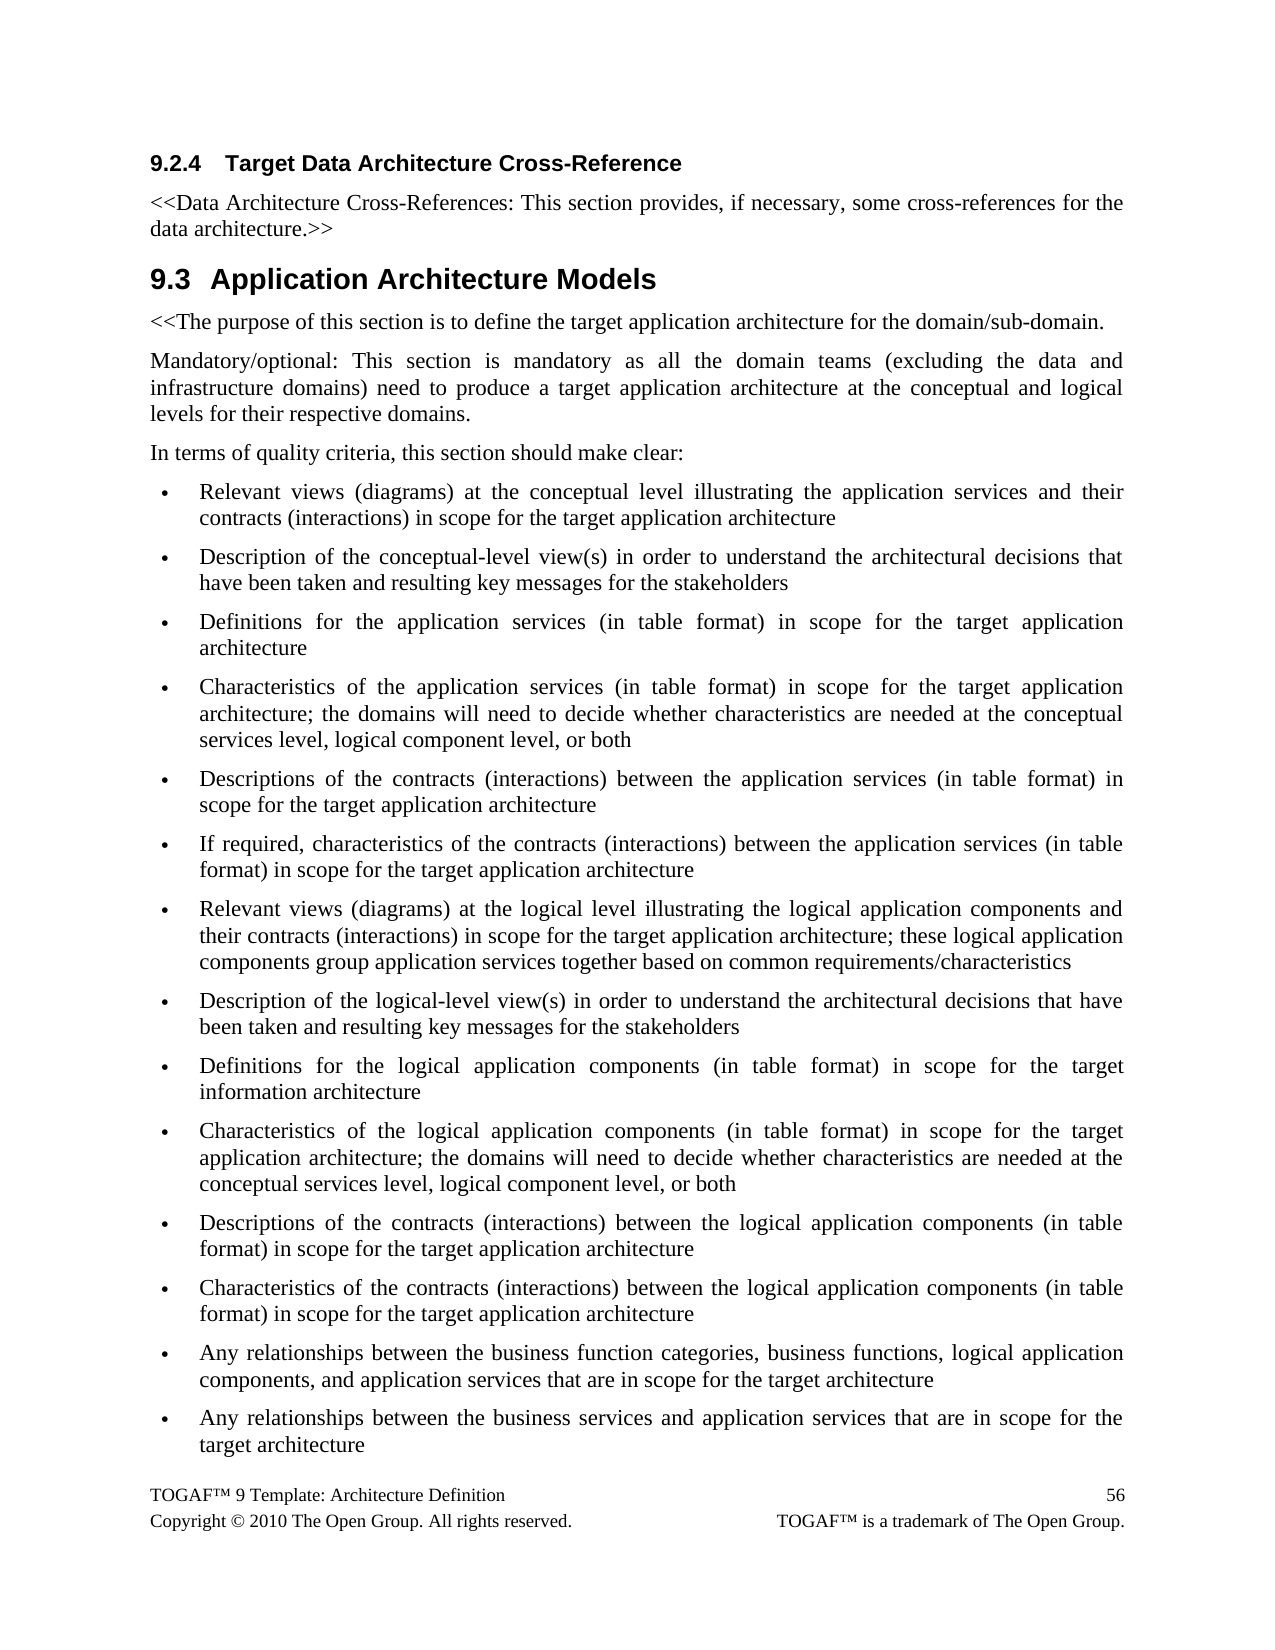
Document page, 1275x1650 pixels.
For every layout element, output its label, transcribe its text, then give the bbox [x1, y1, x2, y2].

list Any relationships between the business function categories, business functions, logical application components, and application services that are in scope for the target architecture [162, 1339, 1125, 1392]
subtitle Application Architecture Models [150, 262, 1125, 296]
text In terms of quality criteria, this section should make clear: [150, 439, 1125, 465]
list Characteristics of the contracts (interactions) between the logical application components (in table format) in scope for the target application architecture [162, 1274, 1125, 1327]
list Characteristics of the application services (in table format) in scope for the target application architecture; the domains will need to decide whether characteristics are needed at the conceptual services level, logical component level, or both [162, 673, 1125, 752]
text <<Data Architecture Cross-References: This section provides, if necessary, some cross-references for the data architecture.>> [150, 189, 1125, 242]
list Descriptions of the contracts (interactions) between the application services (in table format) in scope for the target application architecture [162, 765, 1125, 818]
list Description of the logical-level view(s) in order to understand the architectural decisions that have been taken and resulting key messages for the stakeholders [162, 987, 1125, 1039]
list Definitions for the logical application components (in table format) in scope for the target information architecture [162, 1052, 1125, 1105]
list Any relationships between the business services and application services that are in scope for the target architecture [162, 1404, 1125, 1457]
list Definitions for the application services (in table format) in scope for the target application architecture [162, 608, 1125, 661]
list Relevant views (diagrams) at the conceptual level illustrating the application services and their contracts (interactions) in scope for the target application architecture [162, 478, 1125, 530]
list Relevant views (diagrams) at the logical level illustrating the logical application components and their contracts (interactions) in scope for the target application architecture; these logical application components group application services together based on common requirements/characteristics [162, 895, 1125, 974]
list Characteristics of the logical application components (in table format) in scope for the target application architecture; the domains will need to decide whether characteristics are needed at the conceptual services level, logical component level, or both [162, 1117, 1125, 1196]
text <<The purpose of this section is to define the target application architecture for the domain/sub-domain. [150, 308, 1125, 335]
list Descriptions of the contracts (interactions) between the logical application components (in table format) in scope for the target application architecture [162, 1209, 1125, 1262]
list If required, characteristics of the contracts (interactions) between the application services (in table format) in scope for the target application architecture [162, 830, 1125, 883]
subtitle Target Data Architecture Cross-Reference [150, 150, 1125, 176]
list Description of the conceptual-level view(s) in order to understand the architectural decisions that have been taken and resulting key messages for the stakeholders [162, 543, 1125, 596]
text Mandatory/optional: This section is mandatory as all the domain teams (excluding the data and infrastructure domains) need to produce a target application architecture at the conceptual and logical levels for their respective domains. [150, 347, 1125, 426]
